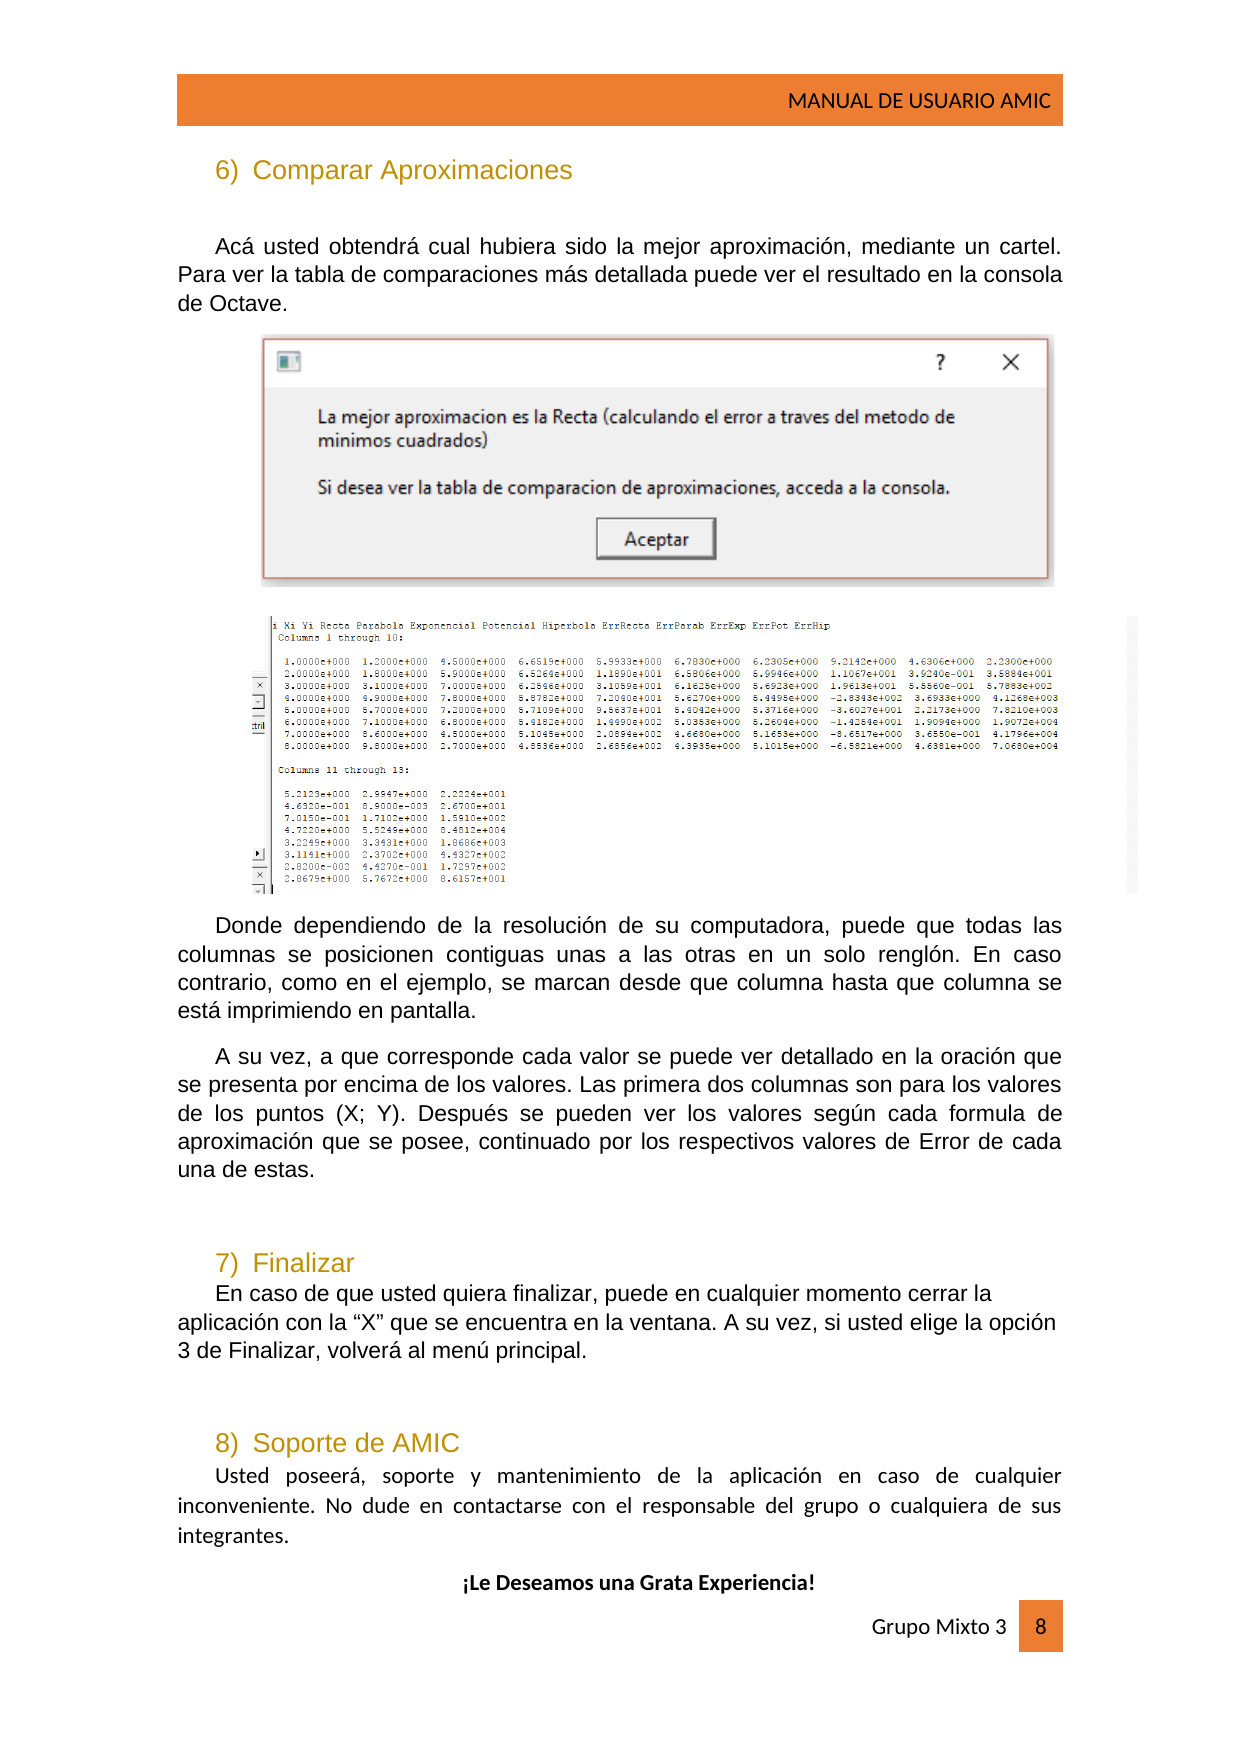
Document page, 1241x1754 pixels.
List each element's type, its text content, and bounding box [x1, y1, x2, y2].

text ¡Le Deseamos una Grata Experiencia! [177, 1568, 1063, 1596]
subtitle Finalizar [215, 1247, 1063, 1278]
text Acá usted obtendrá cual hubiera sido la mejor aproximación, mediante un cartel. Para ver la tabla de comparaciones más detallada puede ver el resultado en la consola de Octave. [177, 233, 1063, 316]
text Usted poseerá, soporte y mantenimiento de la aplicación en caso de cualquier inconveniente. No dude en contactarse con el responsable del grupo o cualquiera de sus integrantes. [177, 1461, 1063, 1549]
picture [260, 334, 1055, 587]
subtitle Comparar Aproximaciones [215, 154, 1063, 185]
text En caso de que usted quiera finalizar, puede en cualquier momento cerrar la aplicación con la “X” que se encuentra en la ventana. A su vez, si usted elige la opción 3 de Finalizar, volverá al menú principal. [177, 1280, 1063, 1363]
text Donde dependiendo de la resolución de su computadora, puede que todas las columnas se posicionen contiguas unas a las otras en un solo renglón. En caso contrario, como en el ejemplo, se marcan desde que columna hasta que columna se está imprimiendo en pantalla. [177, 912, 1063, 1024]
subtitle Soporte de AMIC [215, 1427, 1063, 1459]
picture [252, 616, 1138, 894]
text A su vez, a que corresponde cada valor se puede ver detallado en la oración que se presenta por encima de los valores. Las primera dos columnas son para los valores de los puntos (X; Y). Después se pueden ver los valores según cada formula de aproximación que se posee, continuado por los respectivos valores de Error de cada una de estas. [177, 1043, 1063, 1183]
